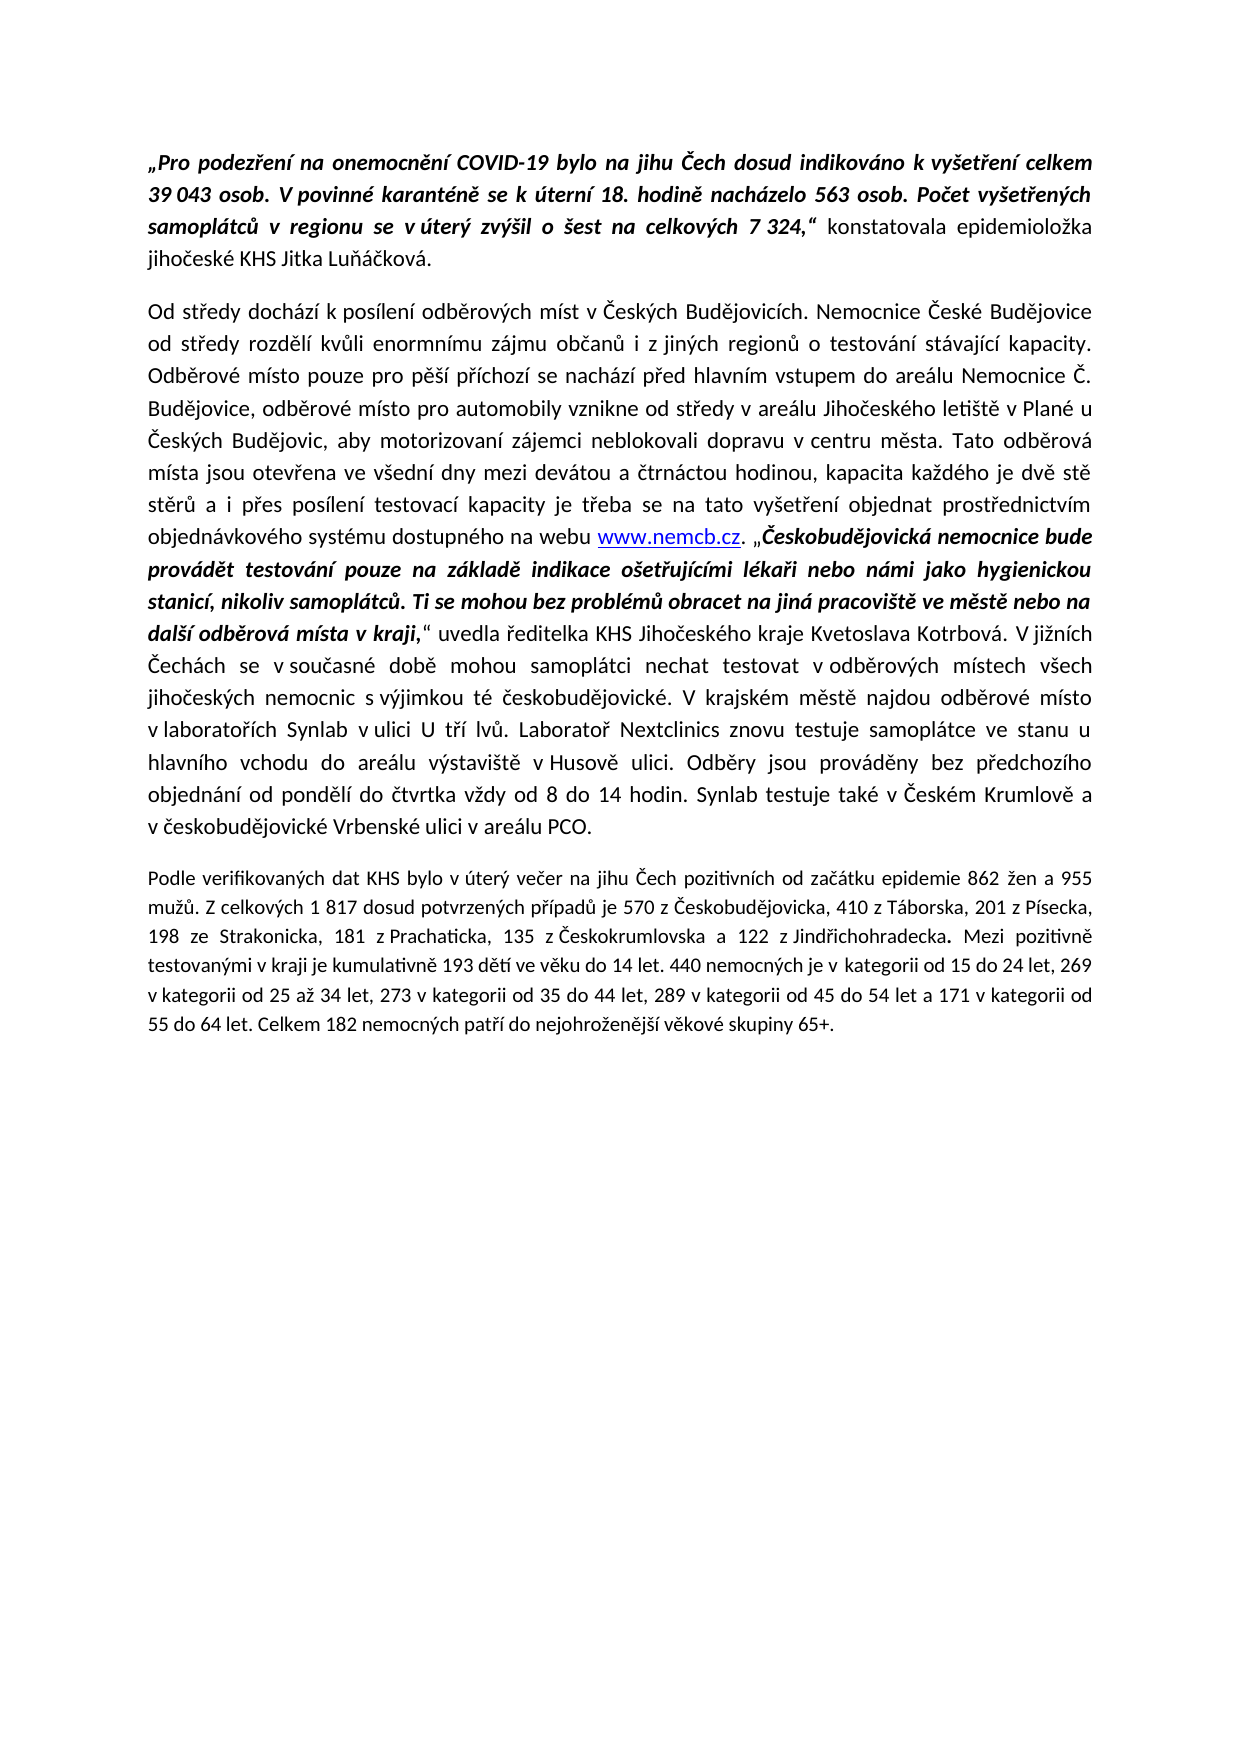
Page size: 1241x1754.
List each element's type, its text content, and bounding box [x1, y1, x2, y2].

text Od středy dochází k posílení odběrových míst v Českých Budějovicích. Nemocnice České Budějovice od středy rozdělí kvůli enormnímu zájmu občanů i z jiných regionů o testování stávající kapacity. Odběrové místo pouze pro pěší příchozí se nachází před hlavním vstupem do areálu Nemocnice Č. Budějovice, odběrové místo pro automobily vznikne od středy v areálu Jihočeského letiště v Plané u Českých Budějovic, aby motorizovaní zájemci neblokovali dopravu v centru města. Tato odběrová místa jsou otevřena ve všední dny mezi devátou a čtrnáctou hodinou, kapacita každého je dvě stě stěrů a i přes posílení testovací kapacity je třeba se na tato vyšetření objednat prostřednictvím objednávkového systému dostupného na webu www.nemcb.cz. „Českobudějovická nemocnice bude provádět testování pouze na základě indikace ošetřujícími lékaři nebo námi jako hygienickou stanicí, nikoliv samoplátců. Ti se mohou bez problémů obracet na jiná pracoviště ve městě nebo na další odběrová místa v kraji,“ uvedla ředitelka KHS Jihočeského kraje Kvetoslava Kotrbová. V jižních Čechách se v současné době mohou samoplátci nechat testovat v odběrových místech všech jihočeských nemocnic s výjimkou té českobudějovické. V krajském městě najdou odběrové místo v laboratořích Synlab v ulici U tří lvů. Laboratoř Nextclinics znovu testuje samoplátce ve stanu u hlavního vchodu do areálu výstaviště v Husově ulici. Odběry jsou prováděny bez předchozího objednání od pondělí do čtvrtka vždy od 8 do 14 hodin. Synlab testuje také v Českém Krumlově a v českobudějovické Vrbenské ulici v areálu PCO. [148, 297, 1093, 748]
text Podle verifikovaných dat KHS bylo v úterý večer na jihu Čech pozitivních od začátku epidemie 862 žen a 955 mužů. Z celkových 1 817 dosud potvrzených případů je 570 z Českobudějovicka, 410 z Táborska, 201 z Písecka, 198 ze Strakonicka, 181 z Prachaticka, 135 z Českokrumlovska a 122 z Jindřichohradecka. Mezi pozitivně testovanými v kraji je kumulativně 193 dětí ve věku do 14 let. 440 nemocných je v kategorii od 15 do 24 let, 269 v kategorii od 25 až 34 let, 273 v kategorii od 35 do 44 let, 289 v kategorii od 45 do 54 let a 171 v kategorii od 55 do 64 let. Celkem 182 nemocných patří do nejohroženější věkové skupiny 65+. [148, 865, 1093, 1036]
text „Pro podezření na onemocnění COVID-19 bylo na jihu Čech dosud indikováno k vyšetření celkem 39 043 osob. V povinné karanténě se k úterní 18. hodině nacházelo 563 osob. Počet vyšetřených samoplátců v regionu se v úterý zvýšil o šest na celkových 7 324,“ konstatovala epidemioložka jihočeské KHS Jitka Luňáčková. [148, 148, 1093, 272]
